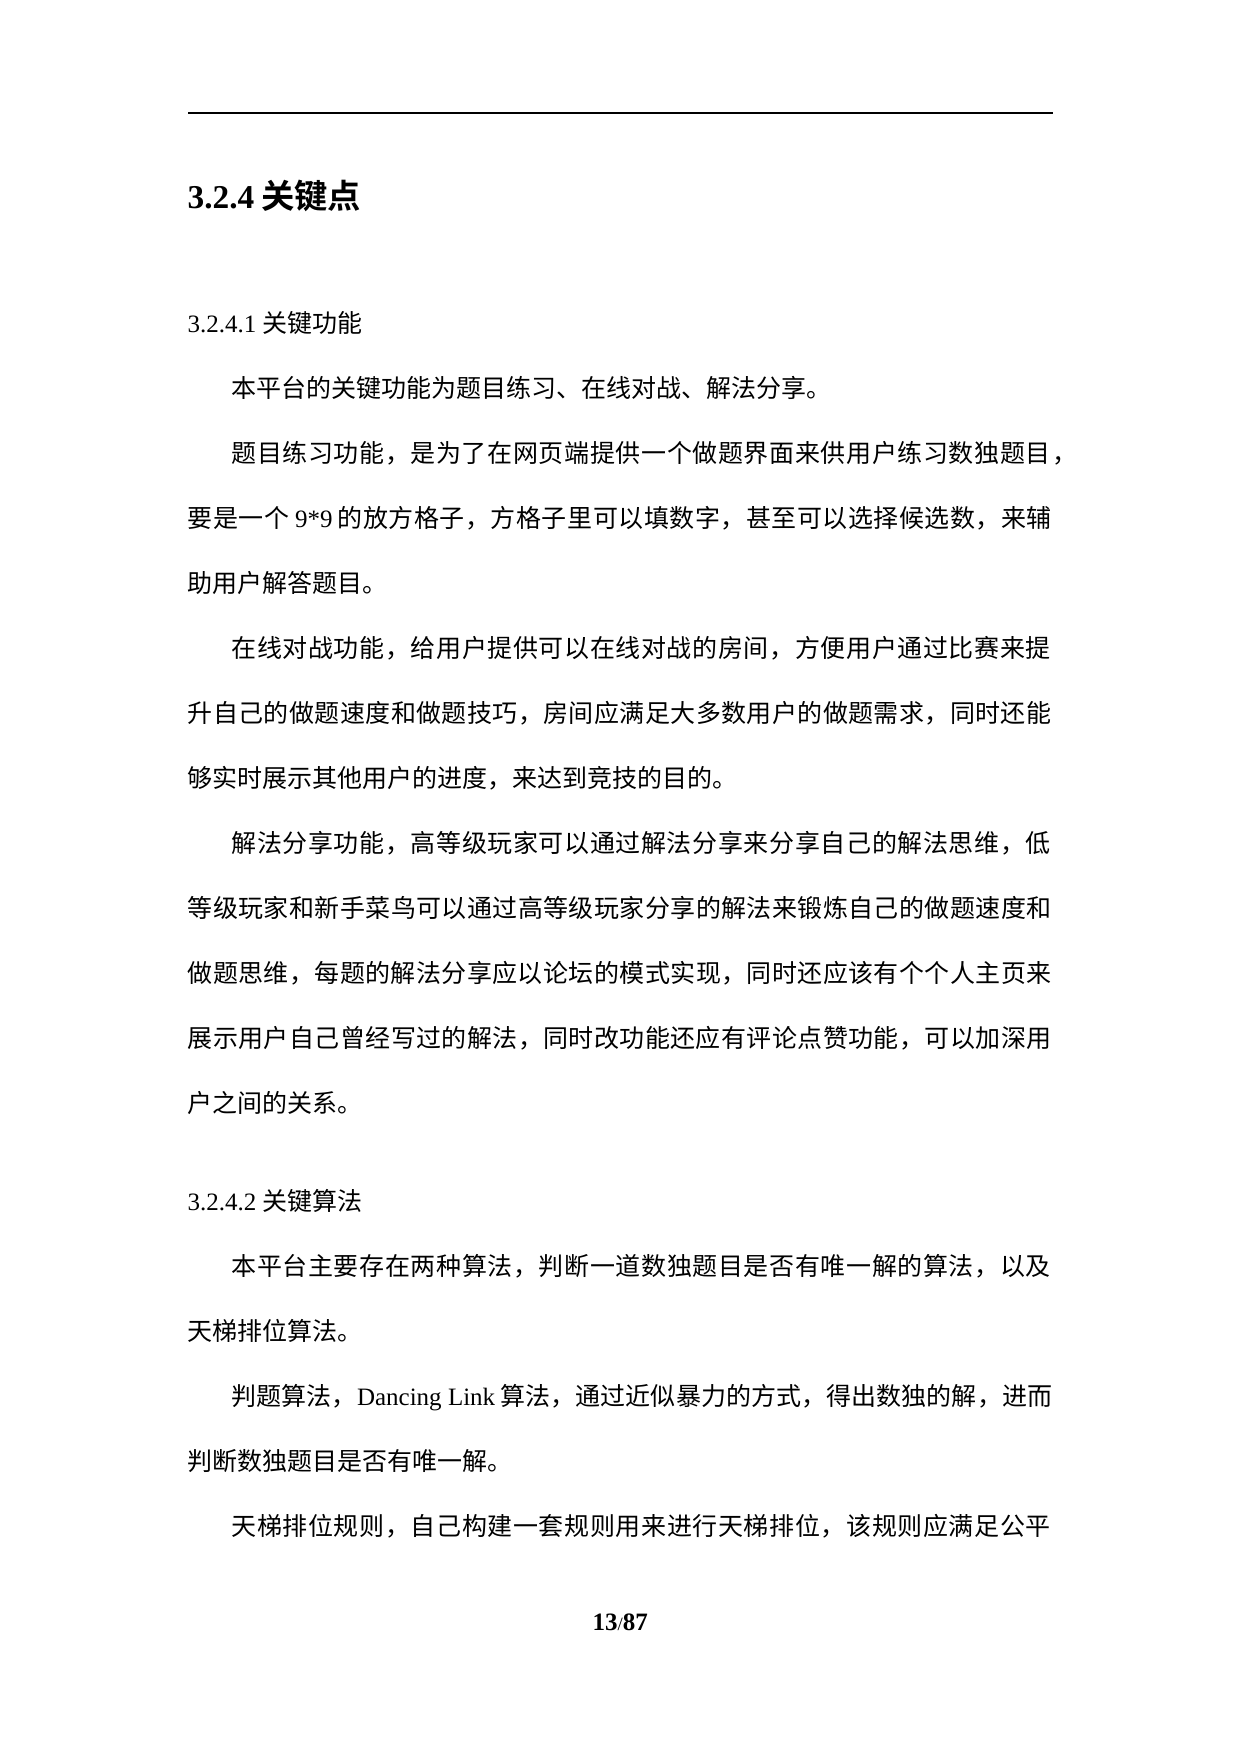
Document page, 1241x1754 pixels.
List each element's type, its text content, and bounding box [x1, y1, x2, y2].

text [187, 1492, 1053, 1557]
text 3.2.4.2 关键算法 [187, 1167, 1053, 1232]
text 在线对战功能，给用户提供可以在线对战的房间，方便用户通过比赛来提升自己的做题速度和做题技巧，房间应满足大多数用户的做题需求，同时还能够实时展示其他用户的进度，来达到竞技的目的。 [187, 614, 1053, 809]
subtitle 3.2.4关键点 [187, 162, 1053, 227]
text 本平台的关键功能为题目练习、在线对战、解法分享。 [187, 354, 1053, 419]
text 本平台主要存在两种算法，判断一道数独题目是否有唯一解的算法，以及天梯排位算法。 [187, 1232, 1053, 1362]
text 3.2.4.1 关键功能 [187, 289, 1053, 354]
text 题目练习功能，是为了在网页端提供一个做题界面来供用户练习数独题目，要是一个9*9的放方格子，方格子里可以填数字，甚至可以选择候选数，来辅助用户解答题目。 [187, 419, 1053, 614]
text 判题算法，Dancing Link算法，通过近似暴力的方式，得出数独的解，进而判断数独题目是否有唯一解。 [187, 1362, 1053, 1492]
text 解法分享功能，高等级玩家可以通过解法分享来分享自己的解法思维，低等级玩家和新手菜鸟可以通过高等级玩家分享的解法来锻炼自己的做题速度和做题思维，每题的解法分享应以论坛的模式实现，同时还应该有个个人主页来展示用户自己曾经写过的解法，同时改功能还应有评论点赞功能，可以加深用户之间的关系。 [187, 809, 1053, 1134]
